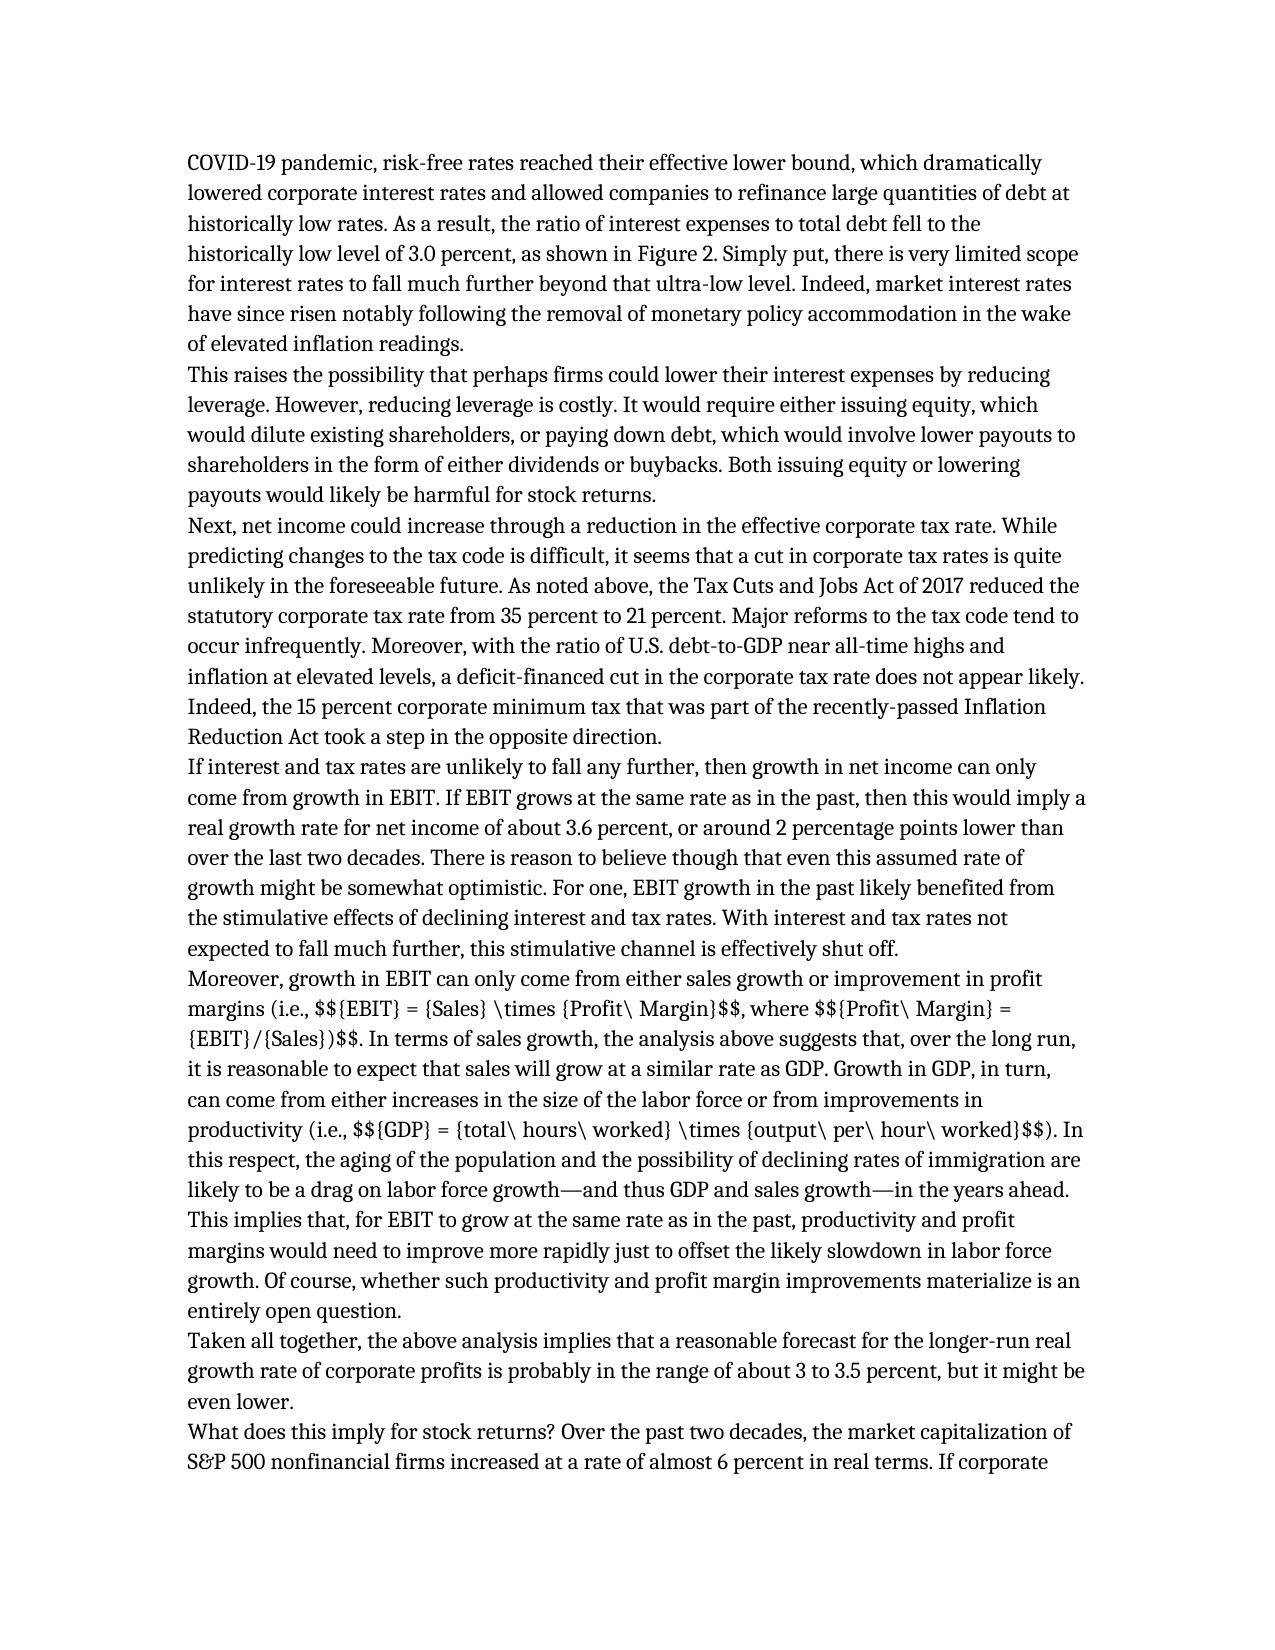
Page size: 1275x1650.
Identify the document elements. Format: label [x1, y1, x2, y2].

text [187, 150, 1087, 1475]
